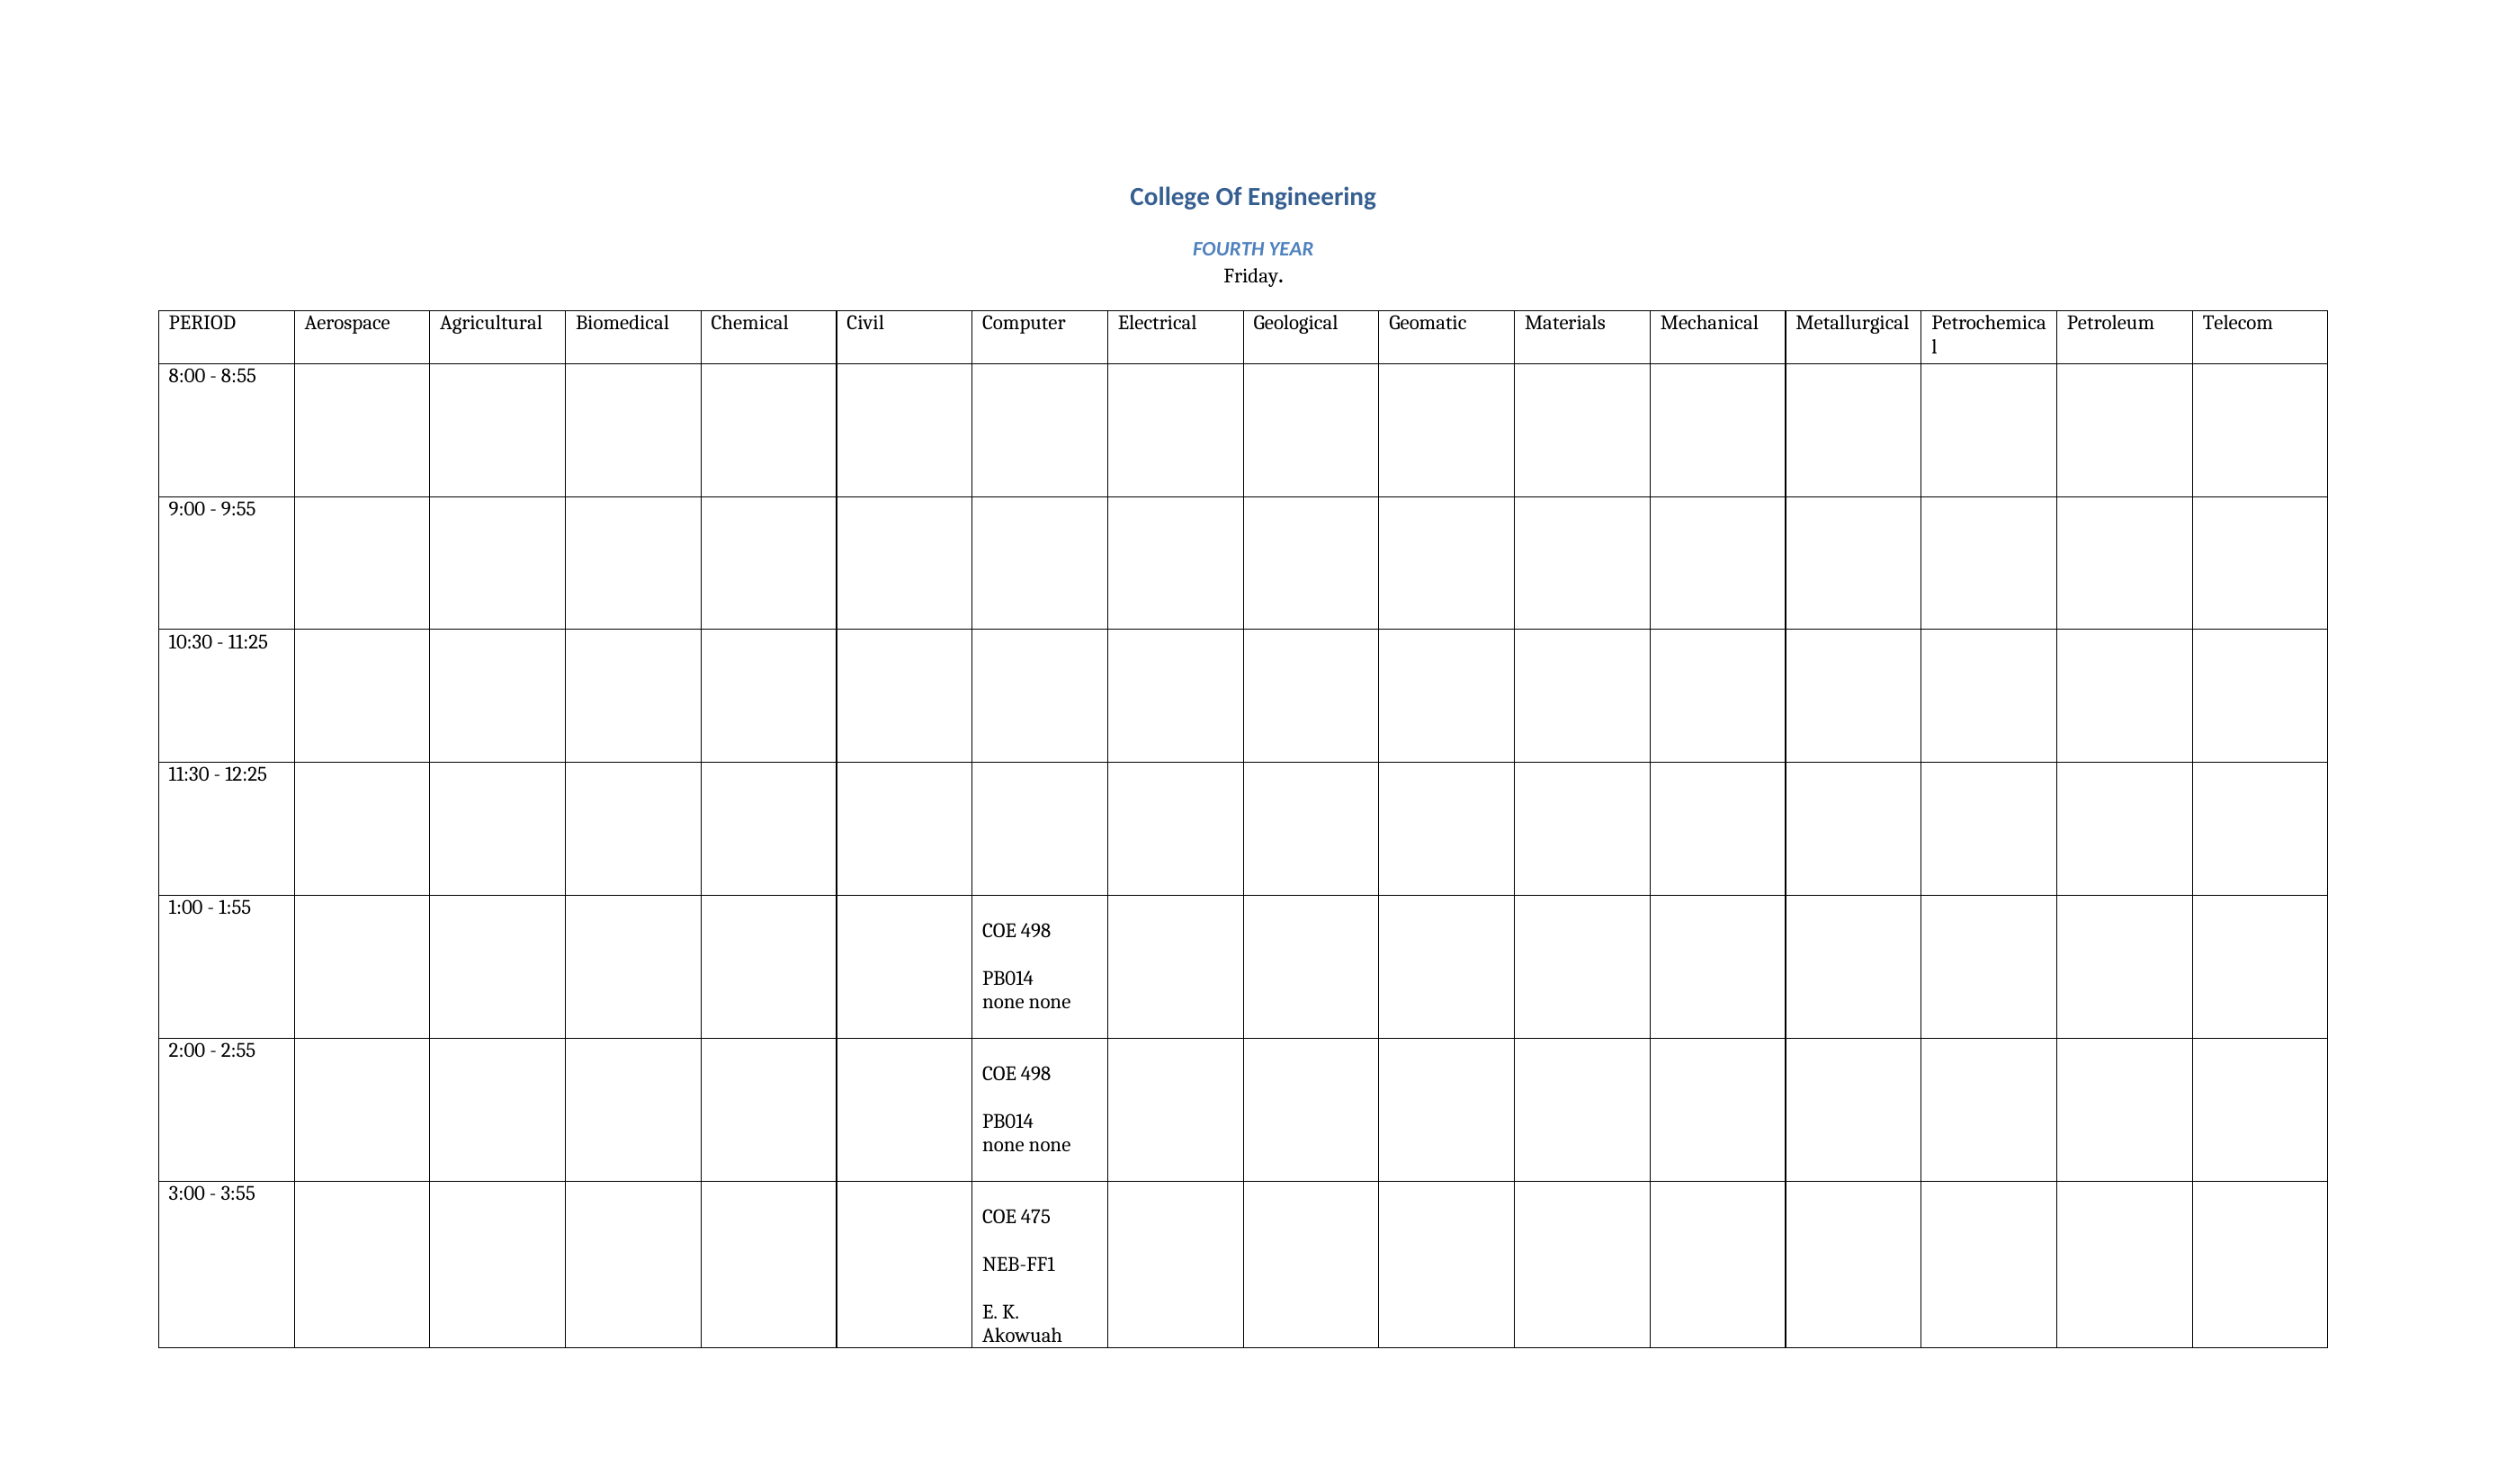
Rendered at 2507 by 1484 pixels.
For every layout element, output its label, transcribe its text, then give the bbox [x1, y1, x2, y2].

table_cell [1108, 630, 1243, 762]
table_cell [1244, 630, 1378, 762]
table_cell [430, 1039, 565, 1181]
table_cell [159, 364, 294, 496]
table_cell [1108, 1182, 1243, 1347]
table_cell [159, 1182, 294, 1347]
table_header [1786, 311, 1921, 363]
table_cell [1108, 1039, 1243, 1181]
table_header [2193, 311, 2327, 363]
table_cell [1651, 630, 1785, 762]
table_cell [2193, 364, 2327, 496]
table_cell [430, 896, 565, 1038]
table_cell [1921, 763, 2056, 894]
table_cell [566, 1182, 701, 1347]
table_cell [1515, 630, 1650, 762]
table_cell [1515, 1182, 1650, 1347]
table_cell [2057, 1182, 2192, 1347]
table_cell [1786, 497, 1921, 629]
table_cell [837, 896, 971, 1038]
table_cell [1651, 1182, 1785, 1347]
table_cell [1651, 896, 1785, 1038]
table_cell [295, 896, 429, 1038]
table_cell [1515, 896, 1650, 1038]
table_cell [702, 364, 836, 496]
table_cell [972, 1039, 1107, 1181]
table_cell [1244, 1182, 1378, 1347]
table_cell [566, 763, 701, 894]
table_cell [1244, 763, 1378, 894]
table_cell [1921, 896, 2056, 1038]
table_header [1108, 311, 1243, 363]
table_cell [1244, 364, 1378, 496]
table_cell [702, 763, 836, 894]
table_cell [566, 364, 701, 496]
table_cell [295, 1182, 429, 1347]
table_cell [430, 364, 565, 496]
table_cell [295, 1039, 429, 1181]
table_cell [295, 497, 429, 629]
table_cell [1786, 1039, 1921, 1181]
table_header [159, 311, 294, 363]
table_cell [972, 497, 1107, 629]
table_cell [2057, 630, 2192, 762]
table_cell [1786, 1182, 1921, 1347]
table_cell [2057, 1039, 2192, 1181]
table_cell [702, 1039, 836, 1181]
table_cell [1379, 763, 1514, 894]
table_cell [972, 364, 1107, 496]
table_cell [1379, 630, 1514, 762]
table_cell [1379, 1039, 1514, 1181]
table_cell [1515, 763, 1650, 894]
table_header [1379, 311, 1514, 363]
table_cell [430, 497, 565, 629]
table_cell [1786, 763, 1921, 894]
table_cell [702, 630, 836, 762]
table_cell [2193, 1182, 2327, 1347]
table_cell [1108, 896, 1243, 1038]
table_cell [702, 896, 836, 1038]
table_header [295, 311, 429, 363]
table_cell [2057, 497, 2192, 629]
text Friday. [168, 264, 2338, 288]
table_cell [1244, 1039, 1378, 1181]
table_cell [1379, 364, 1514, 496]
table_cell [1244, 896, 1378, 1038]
subtitle FOURTH YEAR [168, 236, 2338, 261]
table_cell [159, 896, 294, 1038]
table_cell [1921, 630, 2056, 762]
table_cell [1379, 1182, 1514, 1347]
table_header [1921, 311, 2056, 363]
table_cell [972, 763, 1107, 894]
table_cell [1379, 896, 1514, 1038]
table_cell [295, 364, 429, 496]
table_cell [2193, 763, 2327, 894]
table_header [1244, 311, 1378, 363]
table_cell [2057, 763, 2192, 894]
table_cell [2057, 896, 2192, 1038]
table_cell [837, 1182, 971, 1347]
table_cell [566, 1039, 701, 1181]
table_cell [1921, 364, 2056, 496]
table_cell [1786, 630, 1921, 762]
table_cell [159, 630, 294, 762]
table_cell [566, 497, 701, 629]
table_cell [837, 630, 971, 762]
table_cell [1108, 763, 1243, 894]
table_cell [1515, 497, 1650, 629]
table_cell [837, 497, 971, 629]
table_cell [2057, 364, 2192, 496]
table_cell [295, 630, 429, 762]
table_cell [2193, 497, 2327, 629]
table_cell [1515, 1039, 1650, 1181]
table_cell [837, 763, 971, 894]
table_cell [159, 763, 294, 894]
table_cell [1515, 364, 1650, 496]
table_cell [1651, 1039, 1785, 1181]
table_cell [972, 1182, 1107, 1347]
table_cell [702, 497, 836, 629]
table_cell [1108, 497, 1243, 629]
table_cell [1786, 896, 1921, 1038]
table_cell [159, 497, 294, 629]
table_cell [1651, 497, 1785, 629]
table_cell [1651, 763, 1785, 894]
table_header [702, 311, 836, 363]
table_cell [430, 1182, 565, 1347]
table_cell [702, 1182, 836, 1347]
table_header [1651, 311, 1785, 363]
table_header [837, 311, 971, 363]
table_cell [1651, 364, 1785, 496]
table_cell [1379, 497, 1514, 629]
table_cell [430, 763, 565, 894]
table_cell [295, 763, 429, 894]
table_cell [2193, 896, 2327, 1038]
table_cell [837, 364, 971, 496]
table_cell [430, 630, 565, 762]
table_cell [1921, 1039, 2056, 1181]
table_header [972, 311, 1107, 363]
subtitle College Of Engineering [168, 180, 2338, 212]
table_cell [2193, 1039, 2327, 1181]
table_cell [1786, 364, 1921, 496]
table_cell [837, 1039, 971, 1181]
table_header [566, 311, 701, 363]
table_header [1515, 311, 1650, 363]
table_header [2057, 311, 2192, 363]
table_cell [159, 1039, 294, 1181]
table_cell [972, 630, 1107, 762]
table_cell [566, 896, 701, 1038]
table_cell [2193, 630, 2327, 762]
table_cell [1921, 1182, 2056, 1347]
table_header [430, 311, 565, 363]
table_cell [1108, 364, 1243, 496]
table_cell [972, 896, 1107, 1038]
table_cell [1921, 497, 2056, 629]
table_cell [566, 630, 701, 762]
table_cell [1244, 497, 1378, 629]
